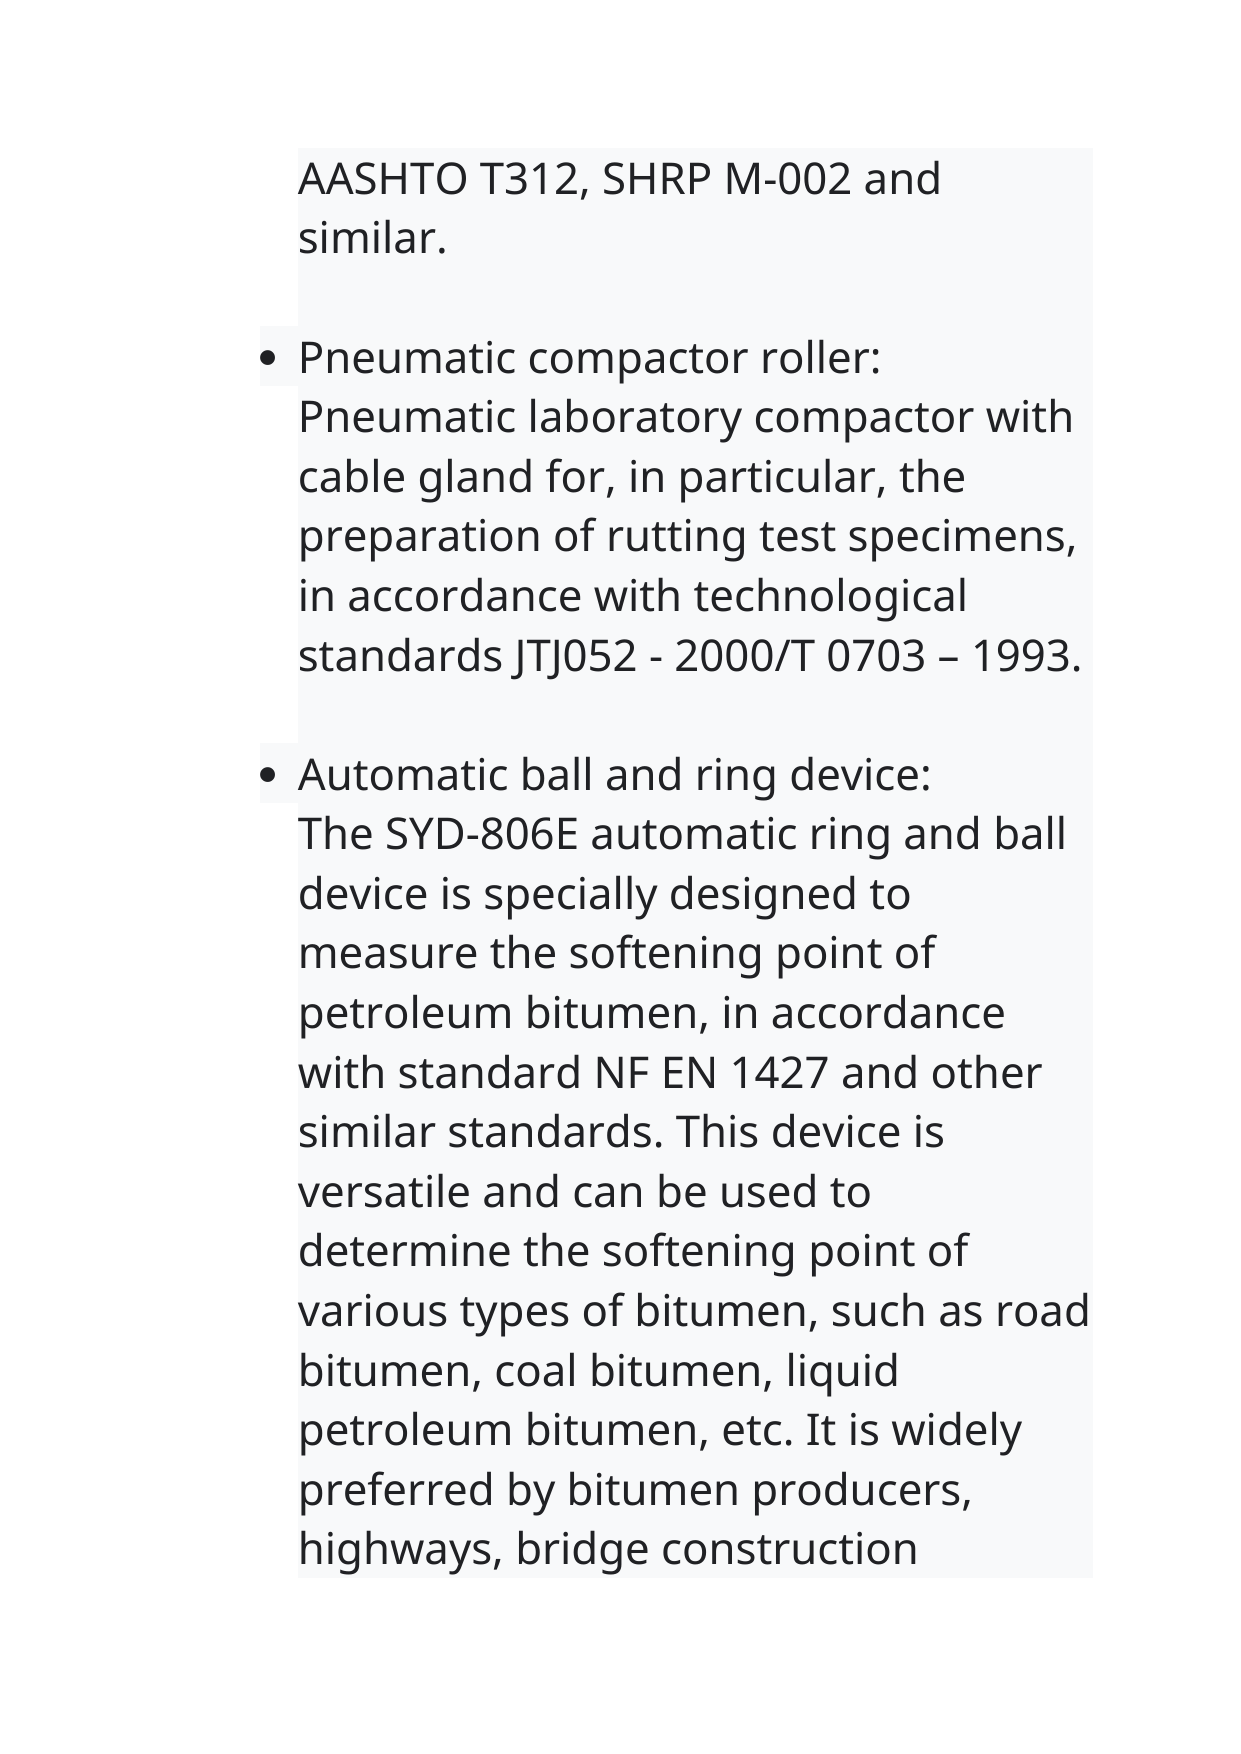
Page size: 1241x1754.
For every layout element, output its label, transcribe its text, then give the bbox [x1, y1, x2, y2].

list Pneumatic compactor roller: [260, 326, 1093, 386]
list Automatic ball and ring device: [260, 743, 1093, 803]
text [298, 803, 1093, 1578]
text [298, 148, 1093, 267]
text Pneumatic laboratory compactor with cable gland for, in particular, the preparation of rutting test specimens, in accordance with technological standards JTJ052 - 2000/T 0703 – 1993. [298, 386, 1093, 684]
